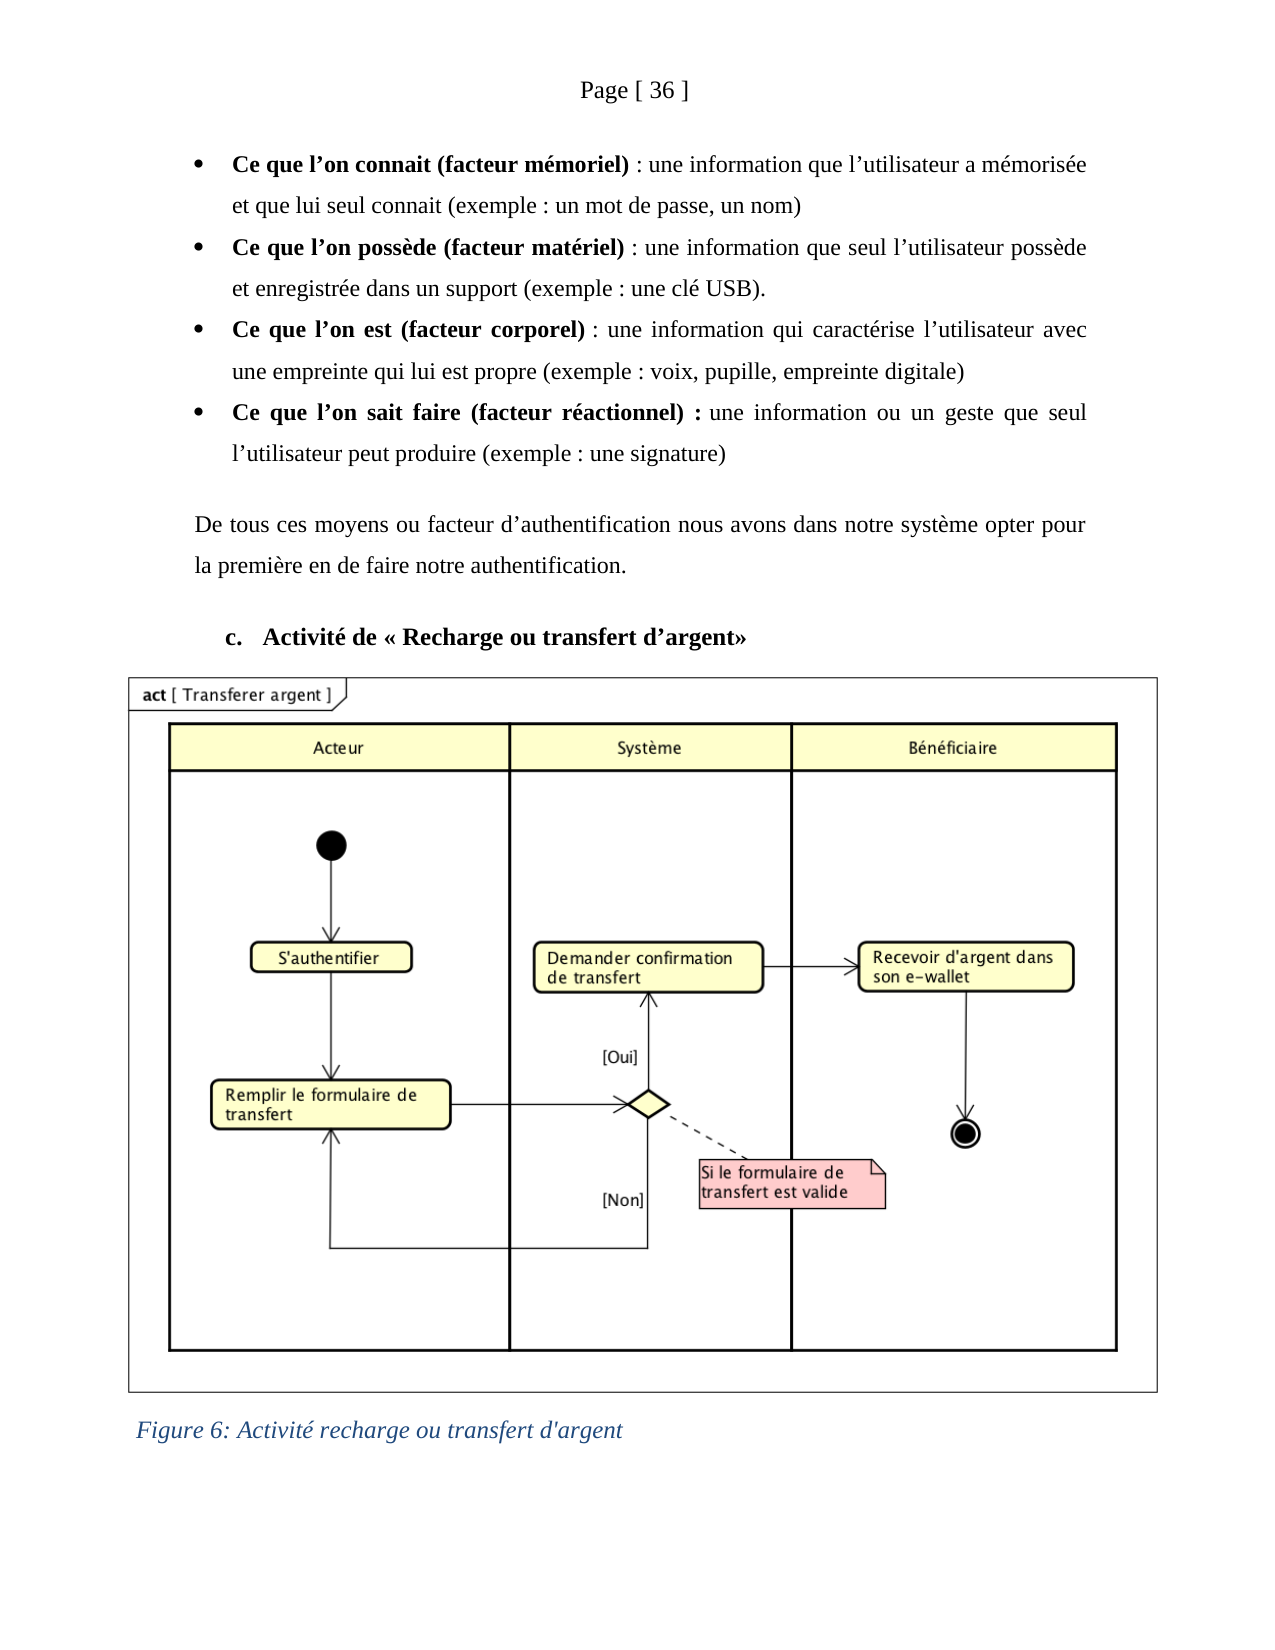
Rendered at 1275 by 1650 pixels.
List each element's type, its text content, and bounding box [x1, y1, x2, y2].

list Ce que l’on connait (facteur mémoriel) : une information que l’utilisateur a mémorisée et que lui seul connait (exemple : un mot de passe, un nom) [194, 150, 1087, 219]
list Ce que l’on est (facteur corporel) : une information qui caractérise l’utilisateur avec une empreinte qui lui est propre (exemple : voix, pupille, empreinte digitale) [194, 315, 1087, 384]
list Ce que l’on sait faire (facteur réactionnel) : une information ou un geste que seul l’utilisateur peut produire (exemple : une signature) [194, 398, 1087, 467]
picture [116, 664, 1170, 1405]
text De tous ces moyens ou facteur d’authentification nous avons dans notre système opter pour la première en de faire notre authentification. [194, 510, 1087, 579]
list Ce que l’on possède (facteur matériel) : une information que seul l’utilisateur possède et enregistrée dans un support (exemple : une clé USB). [194, 233, 1087, 302]
list Activité de « Recharge ou transfert d’argent» [225, 622, 1087, 651]
